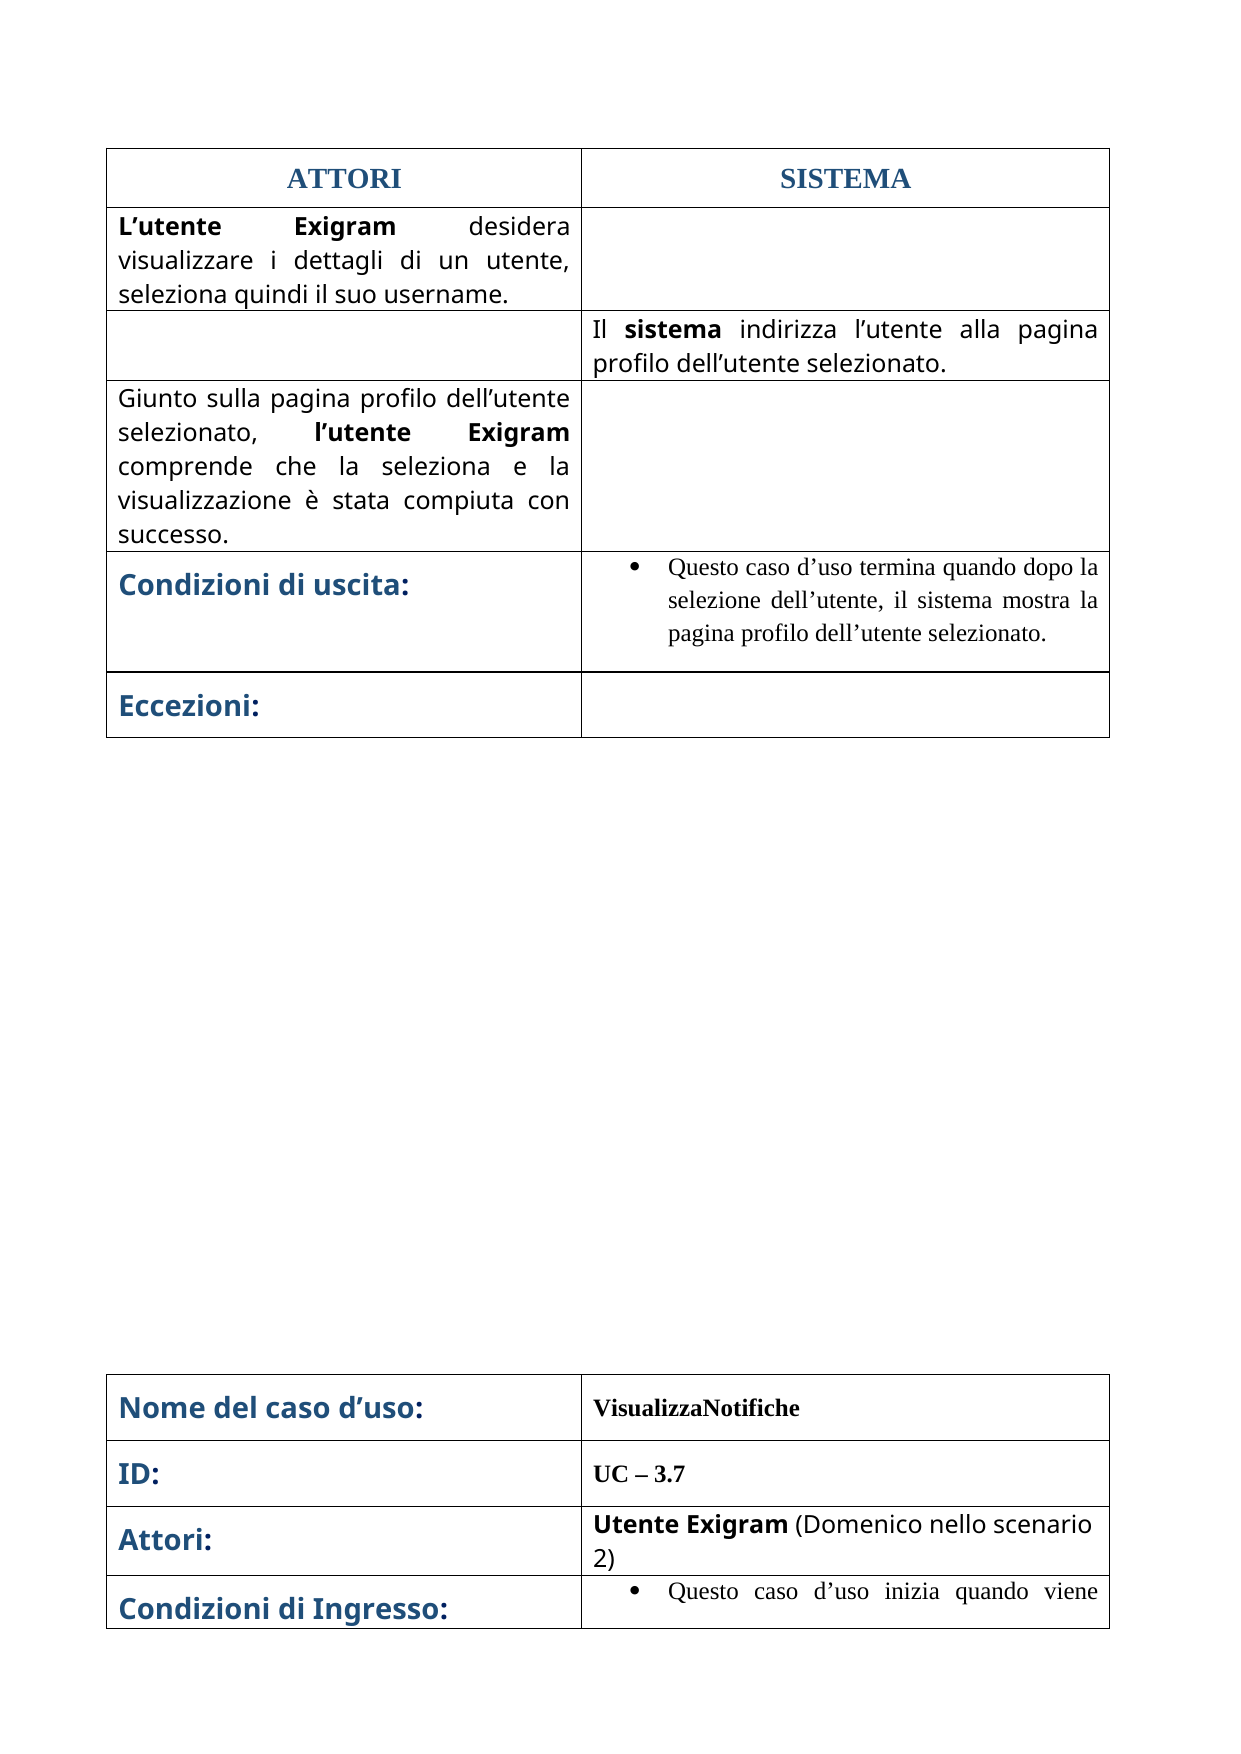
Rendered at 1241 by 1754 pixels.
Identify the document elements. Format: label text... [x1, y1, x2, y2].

table_cell SISTEMA [582, 149, 1109, 207]
table_cell Giunto sulla pagina profilo dell’utente selezionato, l’utente Exigram comprende che la seleziona e la visualizzazione è stata compiuta con successo. [107, 381, 581, 551]
table_cell [582, 208, 1109, 310]
table_cell [582, 381, 1109, 551]
table_cell [582, 673, 1109, 737]
table_cell Condizioni di Ingresso: [107, 1576, 581, 1628]
table_cell Questo caso d’uso termina quando dopo la selezione dell’utente, il sistema mostra la pagina profilo dell’utente selezionato. [582, 552, 1109, 671]
table_cell Attori: [107, 1507, 581, 1575]
table_cell L’utente Exigram desidera visualizzare i dettagli di un utente, seleziona quindi il suo username. [107, 208, 581, 310]
table_header Nome del caso d’uso: [107, 1375, 581, 1440]
table_cell ID: [107, 1441, 581, 1506]
table_cell ATTORI [107, 149, 581, 207]
table_cell Eccezioni: [107, 673, 581, 737]
table_cell Condizioni di uscita: [107, 552, 581, 671]
table_header VisualizzaNotifiche [582, 1375, 1109, 1440]
table_cell Il sistema indirizza l’utente alla pagina profilo dell’utente selezionato. [582, 311, 1109, 379]
table_cell [107, 311, 581, 379]
table_cell UC – 3.7 [582, 1441, 1109, 1506]
table_cell Questo caso d’uso inizia quando viene selezionata l’area notifiche personale. [582, 1576, 1109, 1628]
table_cell Utente Exigram (Domenico nello scenario 2) [582, 1507, 1109, 1575]
